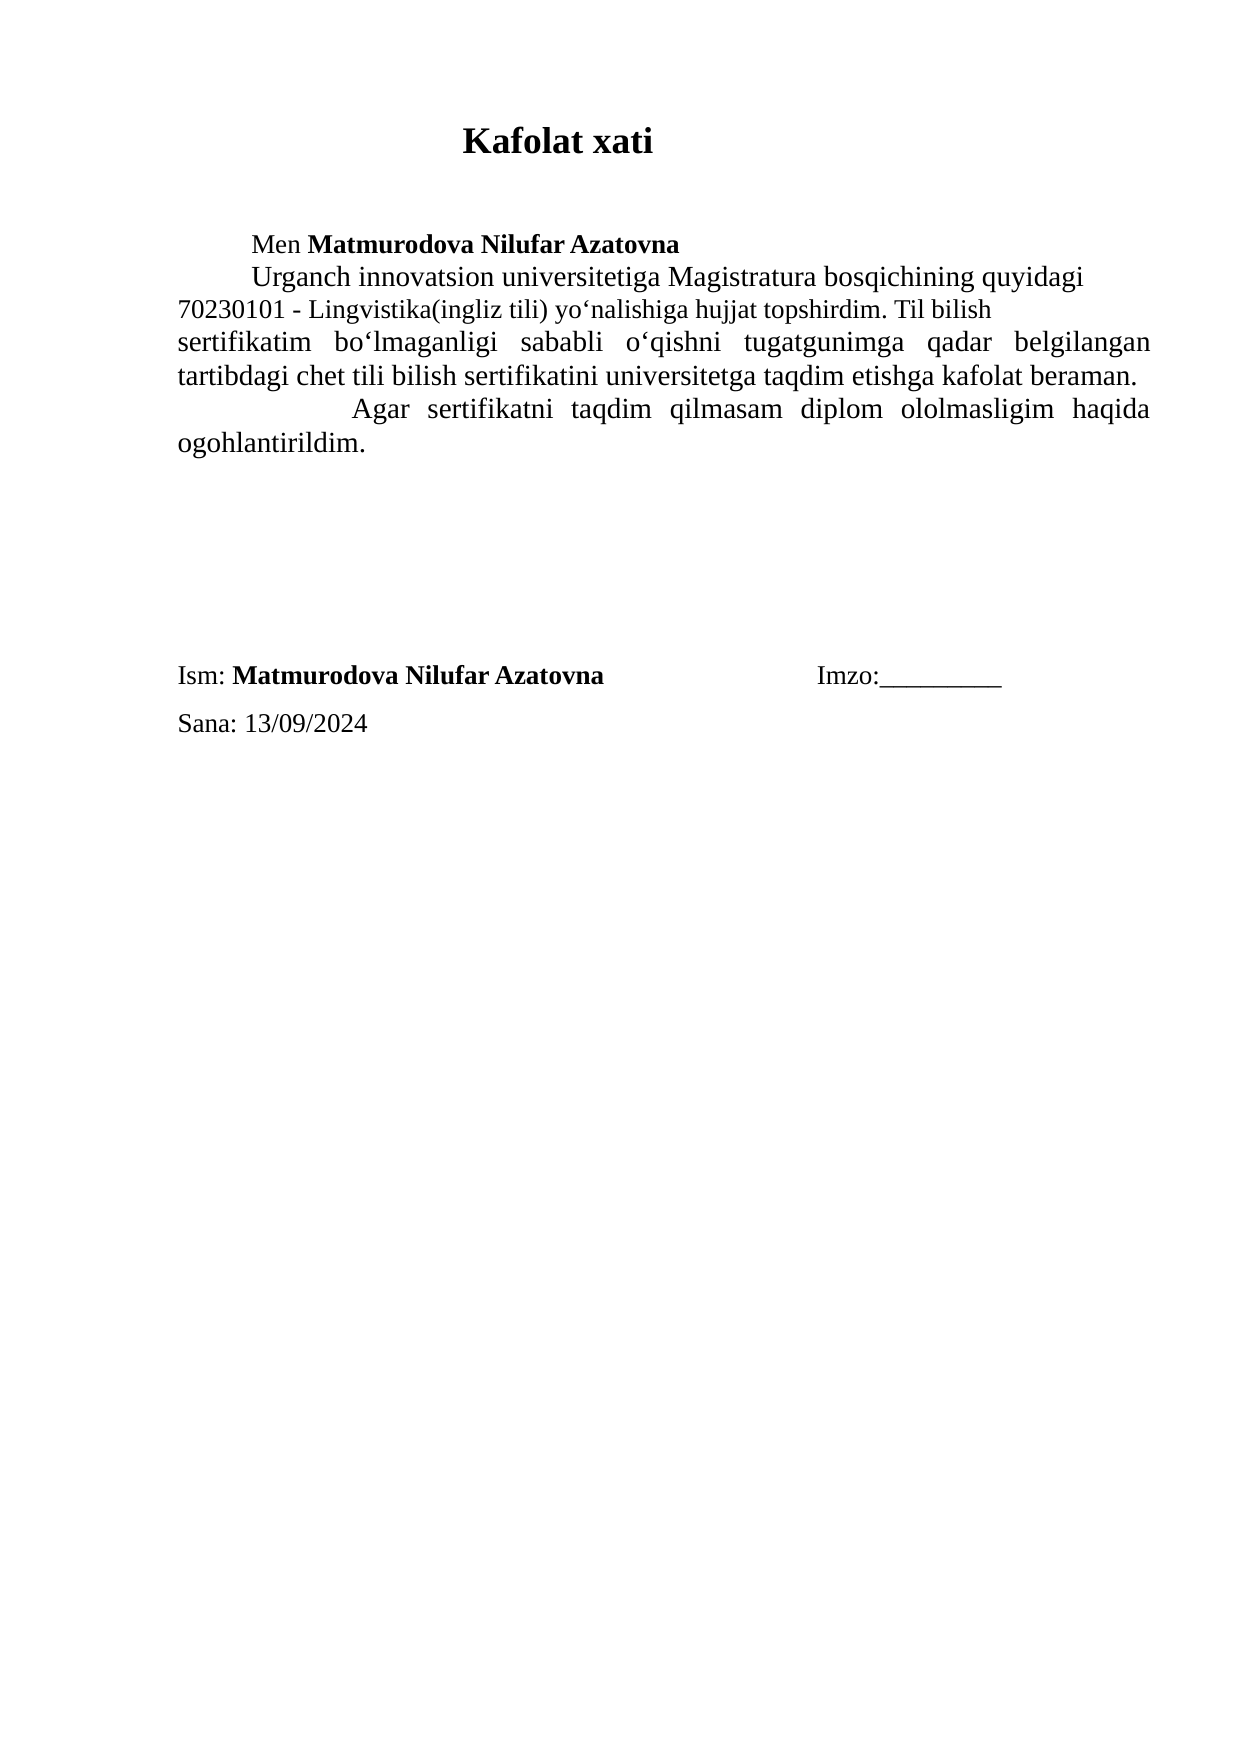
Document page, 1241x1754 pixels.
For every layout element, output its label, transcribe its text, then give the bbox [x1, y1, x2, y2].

text Urganch innovatsion universitetiga Magistratura bosqichining quyidagi [177, 259, 1152, 293]
text Men Matmurodova Nilufar Azatovna [177, 228, 1152, 259]
text sertifikatim bo‘lmaganligi sababli o‘qishni tugatgunimga qadar belgilangan tartibdagi chet tili bilish sertifikatini universitetga taqdim etishga kafolat beraman. [177, 324, 1152, 391]
text Ism: Matmurodova Nilufar Azatovna Imzo:_________ [177, 659, 1152, 690]
text Sana: 13/09/2024 [177, 707, 1152, 738]
text 70230101 - Lingvistika(ingliz tili) yo‘nalishiga hujjat topshirdim. Til bilish [177, 293, 1152, 324]
text Agar sertifikatni taqdim qilmasam diplom ololmasligim haqida ogohlantirildim. [177, 391, 1152, 458]
text Kafolat xati [177, 118, 1152, 161]
